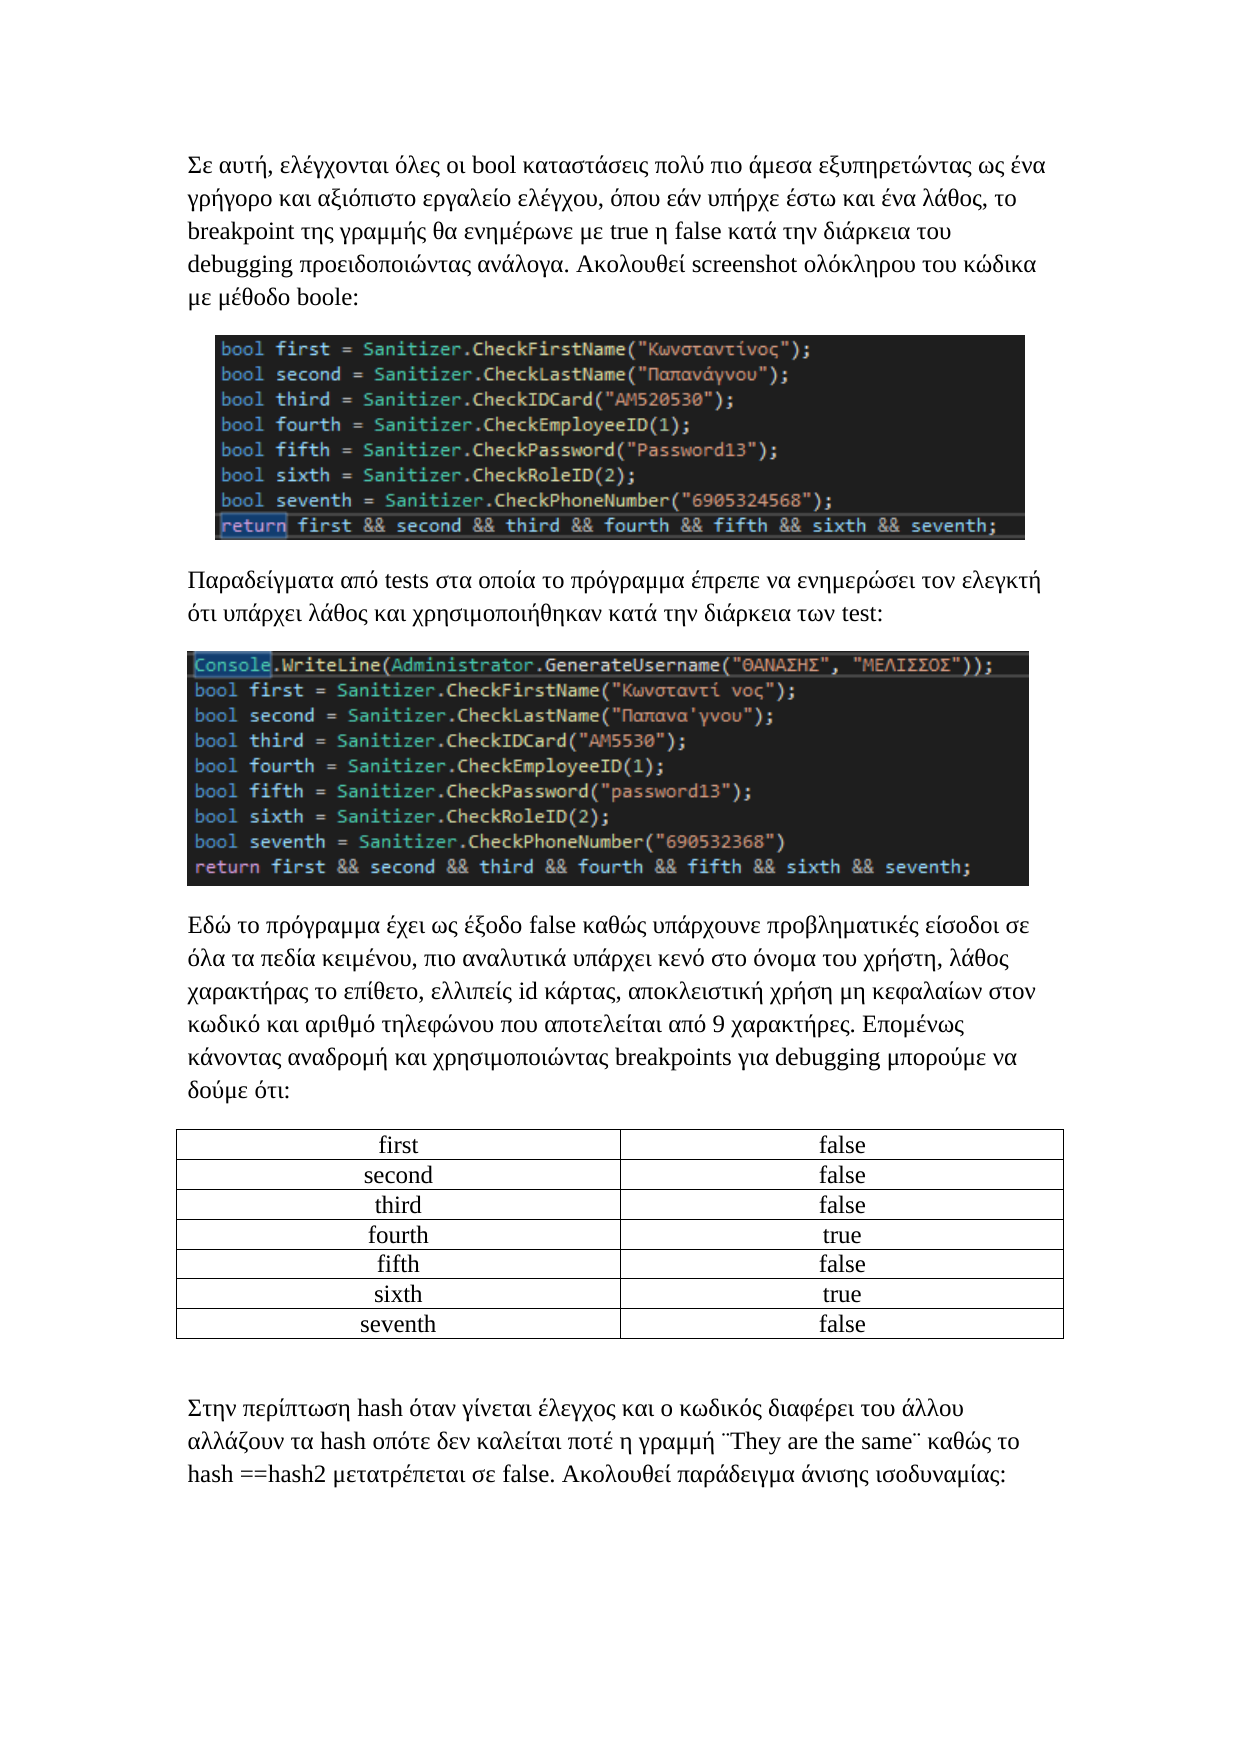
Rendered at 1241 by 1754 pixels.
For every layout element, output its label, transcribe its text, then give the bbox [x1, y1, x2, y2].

table_cell third [177, 1190, 620, 1219]
table_cell sixth [177, 1279, 620, 1308]
table_cell false [621, 1250, 1063, 1278]
text Εδώ το πρόγραμμα έχει ως έξοδο false καθώς υπάρχουνε προβληματικές είσοδοι σε όλα τα πεδία κειμένου, πιο αναλυτικά υπάρχει κενό στο όνομα του χρήστη, λάθος χαρακτήρας το επίθετο, ελλιπείς id κάρτας, αποκλειστική χρήση μη κεφαλαίων στον κωδικό και αριθμό τηλεφώνου που αποτελείται από 9 χαρακτήρες. Επομένως κάνοντας αναδρομή και χρησιμοποιώντας breakpoints για debugging μπορούμε να δούμε ότι: [187, 910, 1053, 1104]
table_cell second [177, 1160, 620, 1189]
table_cell true [621, 1279, 1063, 1308]
table_cell true [621, 1220, 1063, 1248]
table_cell false [621, 1309, 1063, 1338]
picture [215, 335, 1025, 540]
table_cell seventh [177, 1309, 620, 1338]
text Σε αυτή, ελέγχονται όλες οι bool καταστάσεις πολύ πιο άμεσα εξυπηρετώντας ως ένα γρήγορο και αξιόπιστο εργαλείο ελέγχου, όπου εάν υπήρχε έστω και ένα λάθος, το breakpoint της γραμμής θα ενημέρωνε με true η false κατά την διάρκεια του debugging προειδοποιώντας ανάλογα. Ακολουθεί screenshot ολόκληρου του κώδικα με μέθοδο boole: [187, 150, 1053, 311]
table_cell false [621, 1190, 1063, 1219]
text Παραδείγματα από tests στα οποία το πρόγραμμα έπρεπε να ενημερώσει τον ελεγκτή ότι υπάρχει λάθος και χρησιμοποιήθηκαν κατά την διάρκεια των test: [187, 565, 1053, 627]
table_cell fourth [177, 1220, 620, 1248]
table_header false [621, 1130, 1063, 1159]
text Στην περίπτωση hash όταν γίνεται έλεγχος και ο κωδικός διαφέρει του άλλου αλλάζουν τα hash οπότε δεν καλείται ποτέ η γραμμή ¨They are the same¨ καθώς το hash ==hash2 μετατρέπεται σε false. Ακολουθεί παράδειγμα άνισης ισοδυναμίας: [187, 1393, 1053, 1487]
picture [187, 651, 1029, 886]
table_cell fifth [177, 1250, 620, 1278]
table_header first [177, 1130, 620, 1159]
table_cell false [621, 1160, 1063, 1189]
